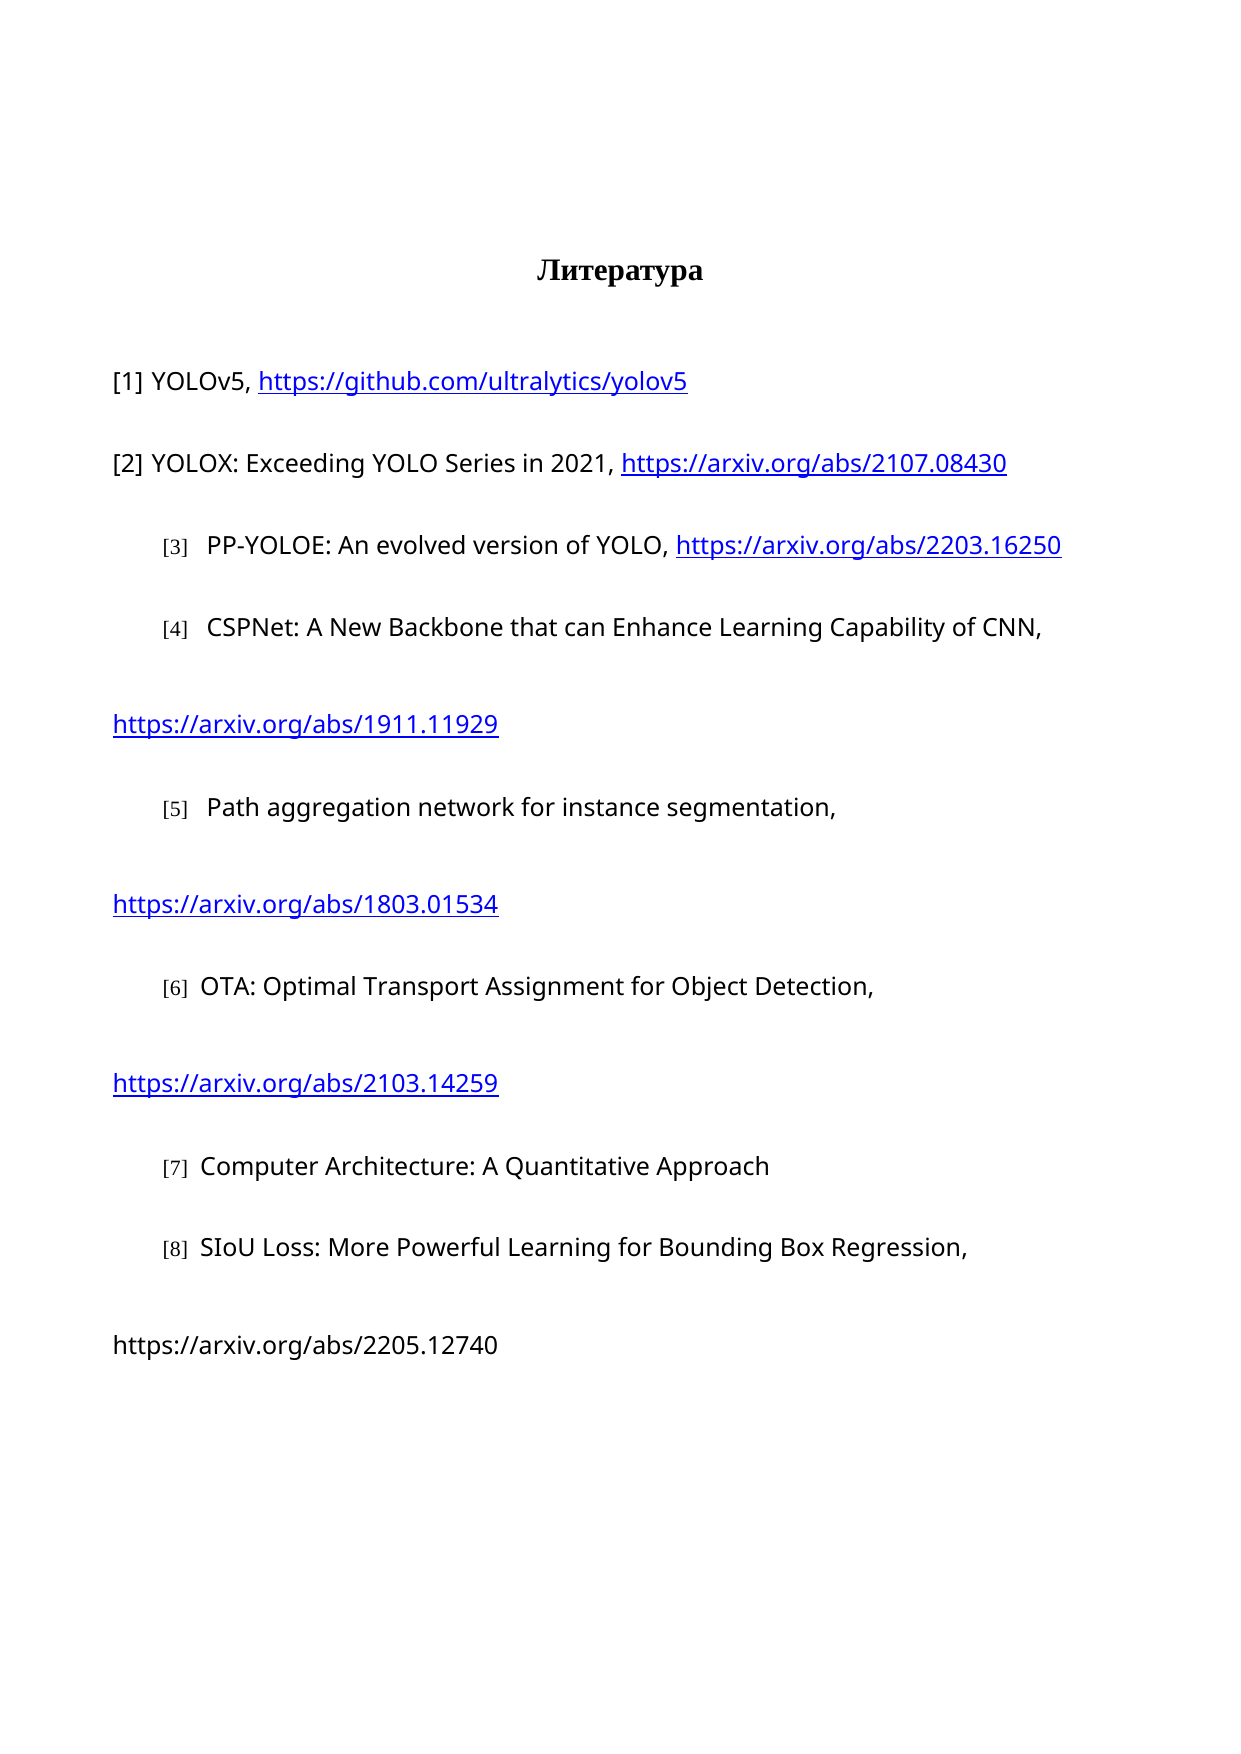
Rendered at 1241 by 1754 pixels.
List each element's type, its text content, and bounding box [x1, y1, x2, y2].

list Computer Architecture: A Quantitative Approach [112, 1133, 1128, 1198]
list Path aggregation network for instance segmentation, https://arxiv.org/abs/1803.01534 [112, 774, 1128, 936]
subtitle Литература [112, 236, 1128, 301]
list YOLOv5, https://github.com/ultralytics/yolov5 [112, 348, 1128, 413]
list OTA: Optimal Transport Assignment for Object Detection, https://arxiv.org/abs/2103.14259 [112, 953, 1128, 1116]
list CSPNet: A New Backbone that can Enhance Learning Capability of CNN, https://arxiv.org/abs/1911.11929 [112, 594, 1128, 757]
list YOLOX: Exceeding YOLO Series in 2021, https://arxiv.org/abs/2107.08430 [112, 430, 1128, 495]
list SIoU Loss: More Powerful Learning for Bounding Box Regression, https://arxiv.org/abs/2205.12740 [112, 1215, 1128, 1377]
list PP-YOLOE: An evolved version of YOLO, https://arxiv.org/abs/2203.16250 [112, 512, 1128, 577]
